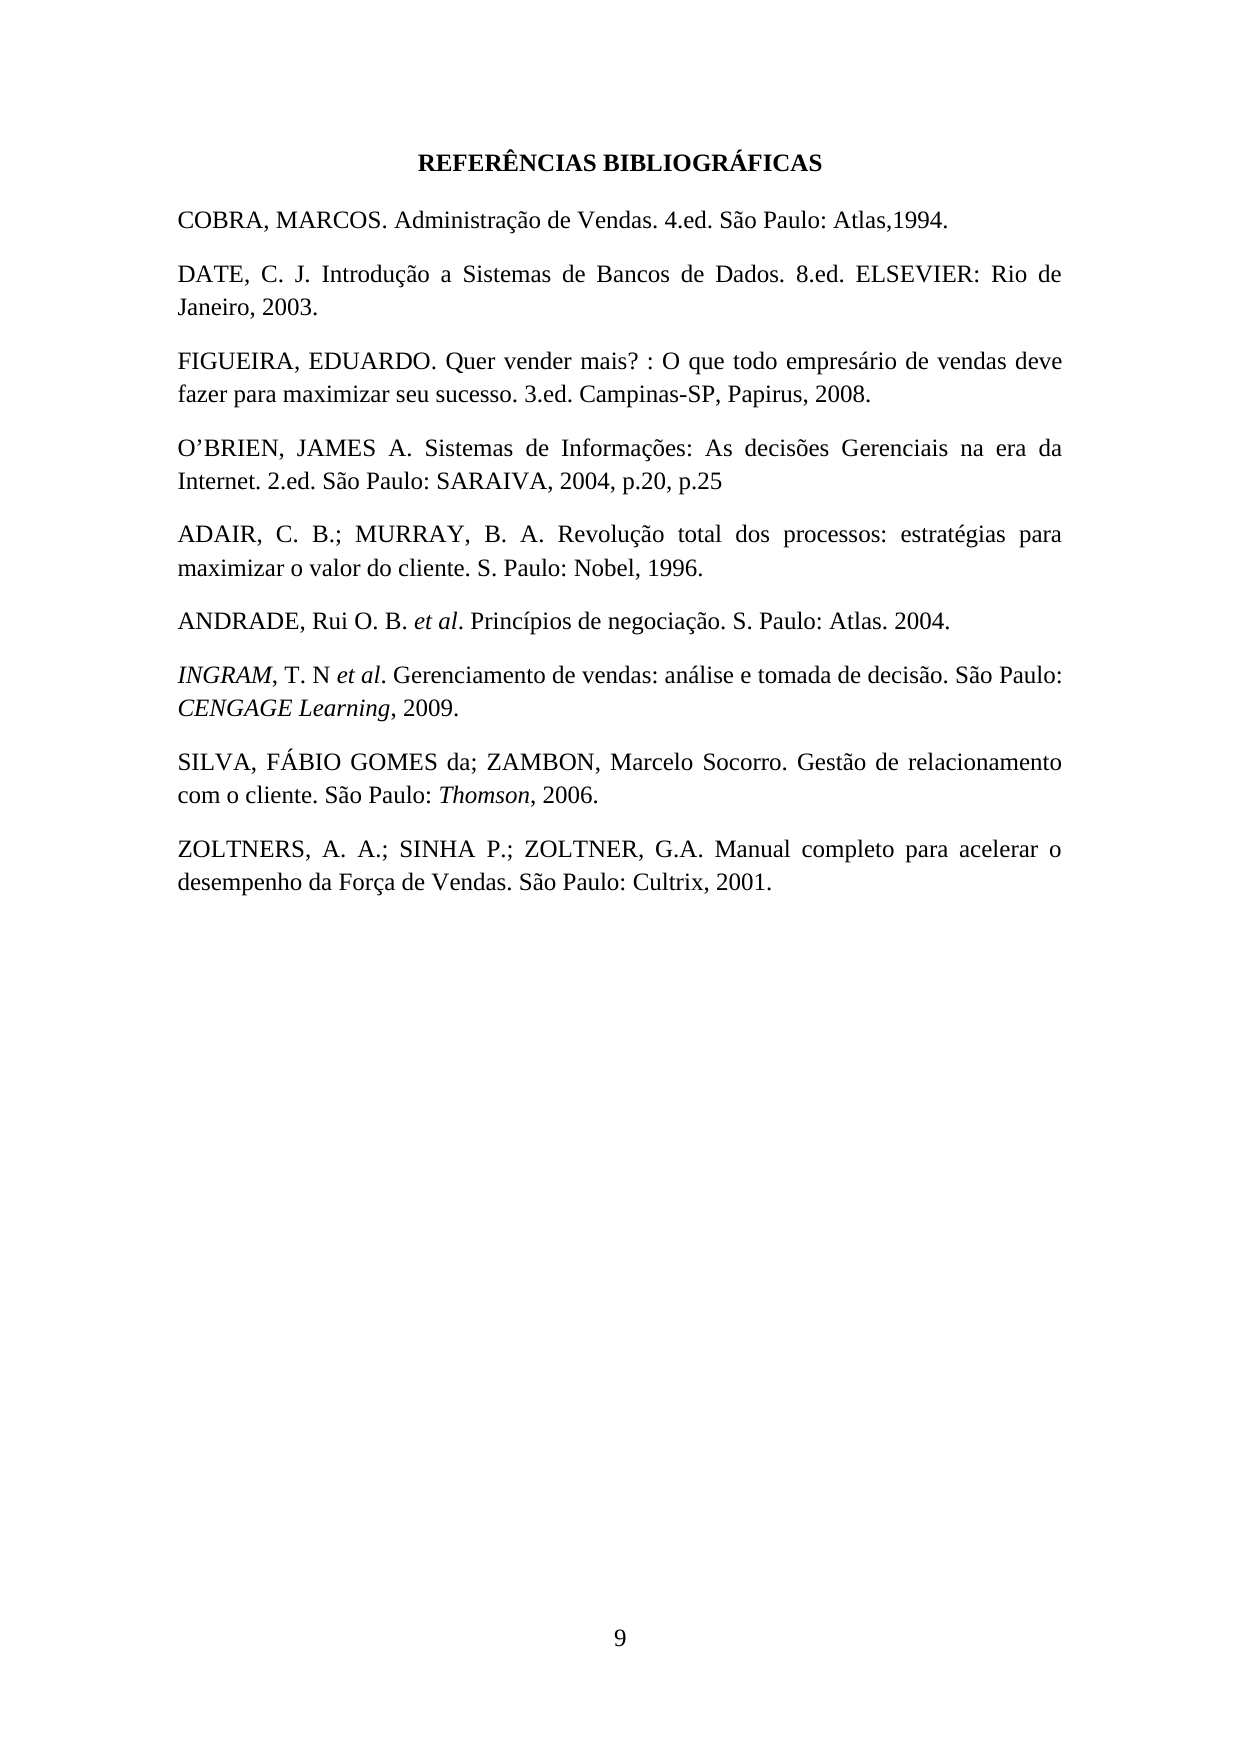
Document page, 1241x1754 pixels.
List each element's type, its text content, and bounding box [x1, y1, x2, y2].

text INGRAM, T. N et al. Gerenciamento de vendas: análise e tomada de decisão. São Paulo: CENGAGE Learning, 2009. [177, 660, 1063, 722]
text SILVA, FÁBIO GOMES da; ZAMBON, Marcelo Socorro. Gestão de relacionamento com o cliente. São Paulo: Thomson, 2006. [177, 747, 1063, 809]
subtitle REFERÊNCIAS BIBLIOGRÁFICAS [177, 148, 1063, 176]
text FIGUEIRA, EDUARDO. Quer vender mais? : O que todo empresário de vendas deve fazer para maximizar seu sucesso. 3.ed. Campinas-SP, Papirus, 2008. [177, 346, 1063, 408]
text O’BRIEN, JAMES A. Sistemas de Informações: As decisões Gerenciais na era da Internet. 2.ed. São Paulo: SARAIVA, 2004, p.20, p.25 [177, 433, 1063, 494]
text ANDRADE, Rui O. B. et al. Princípios de negociação. S. Paulo: Atlas. 2004. [177, 606, 1063, 635]
text DATE, C. J. Introdução a Sistemas de Bancos de Dados. 8.ed. ELSEVIER: Rio de Janeiro, 2003. [177, 259, 1063, 321]
text ADAIR, C. B.; MURRAY, B. A. Revolução total dos processos: estratégias para maximizar o valor do cliente. S. Paulo: Nobel, 1996. [177, 519, 1063, 581]
text ZOLTNERS, A. A.; SINHA P.; ZOLTNER, G.A. Manual completo para acelerar o desempenho da Força de Vendas. São Paulo: Cultrix, 2001. [177, 834, 1063, 896]
text COBRA, MARCOS. Administração de Vendas. 4.ed. São Paulo: Atlas,1994. [177, 205, 1063, 234]
